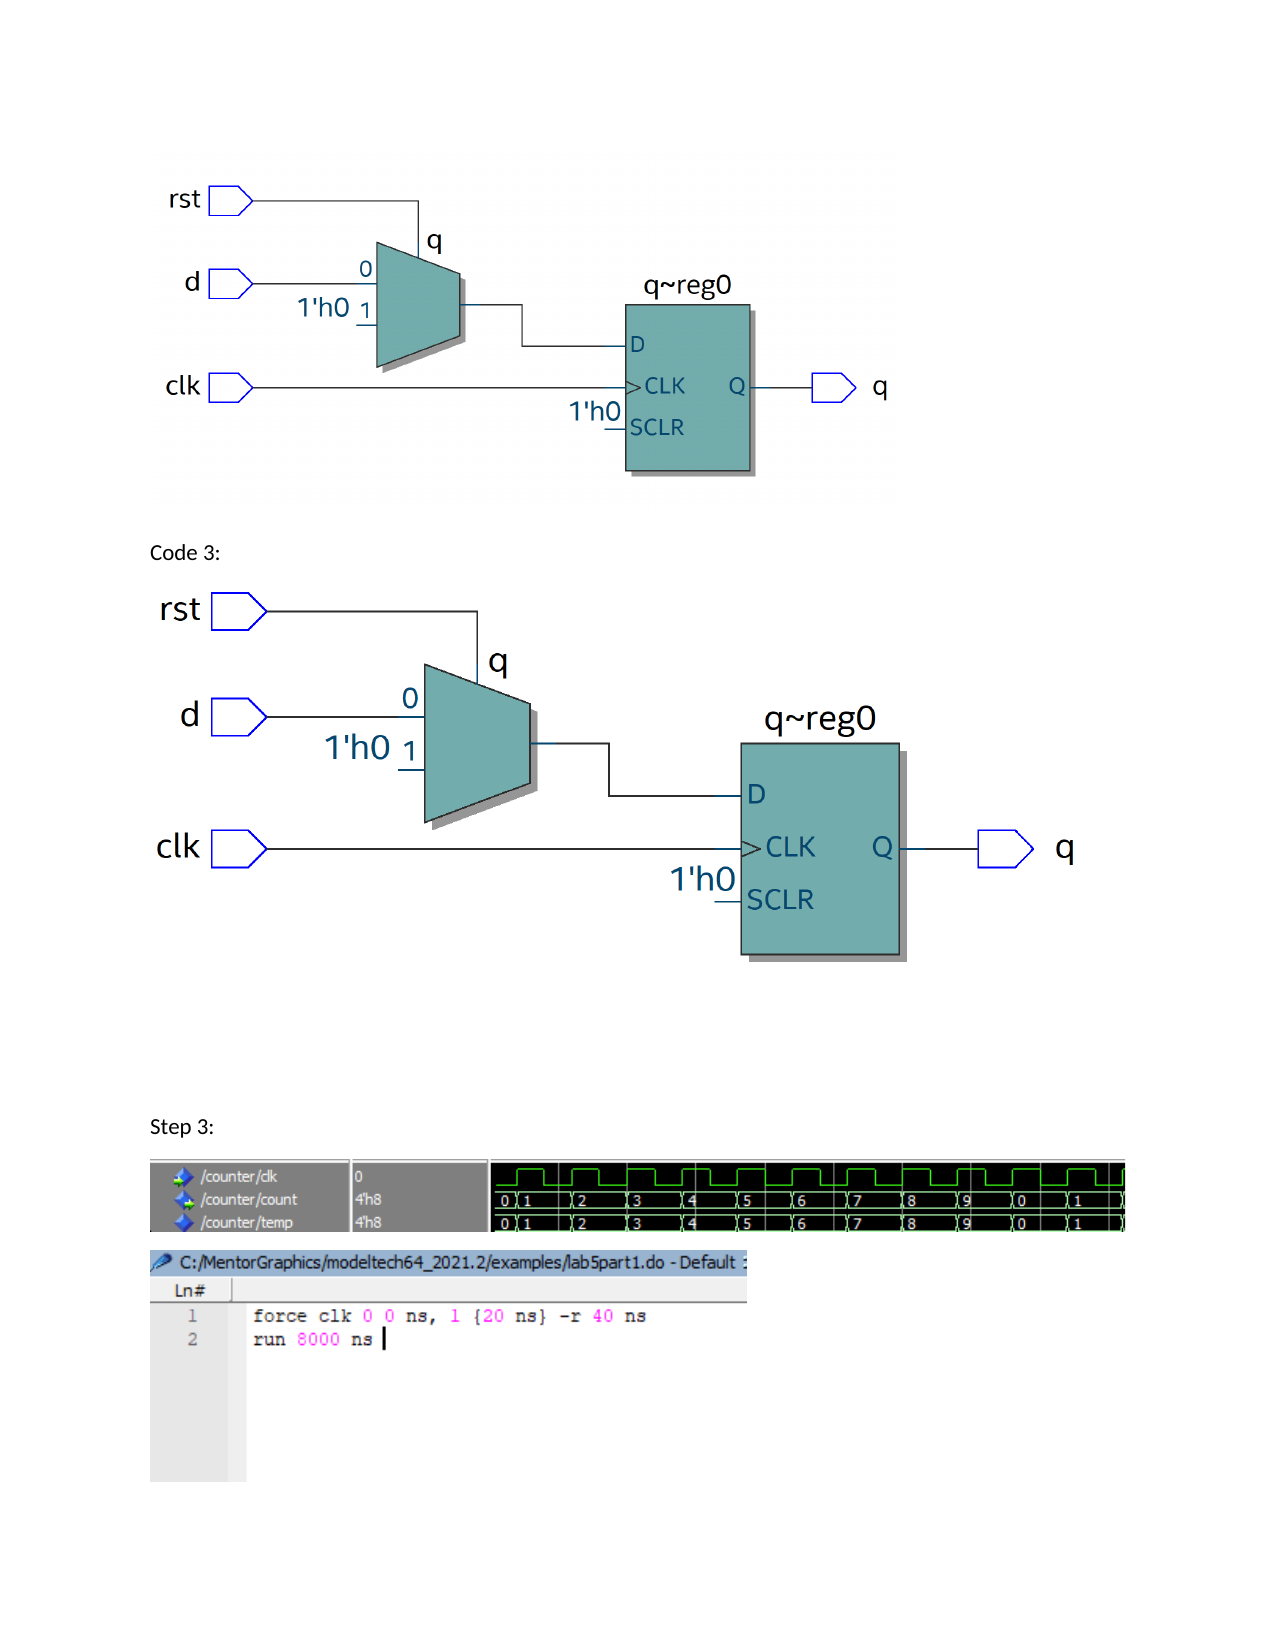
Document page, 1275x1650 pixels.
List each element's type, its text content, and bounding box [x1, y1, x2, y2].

picture [150, 150, 901, 519]
text Step 3: [150, 1112, 1125, 1140]
picture [150, 584, 1083, 1000]
text Code 3: [150, 538, 1125, 566]
picture [150, 1250, 747, 1482]
picture [150, 1159, 1125, 1232]
